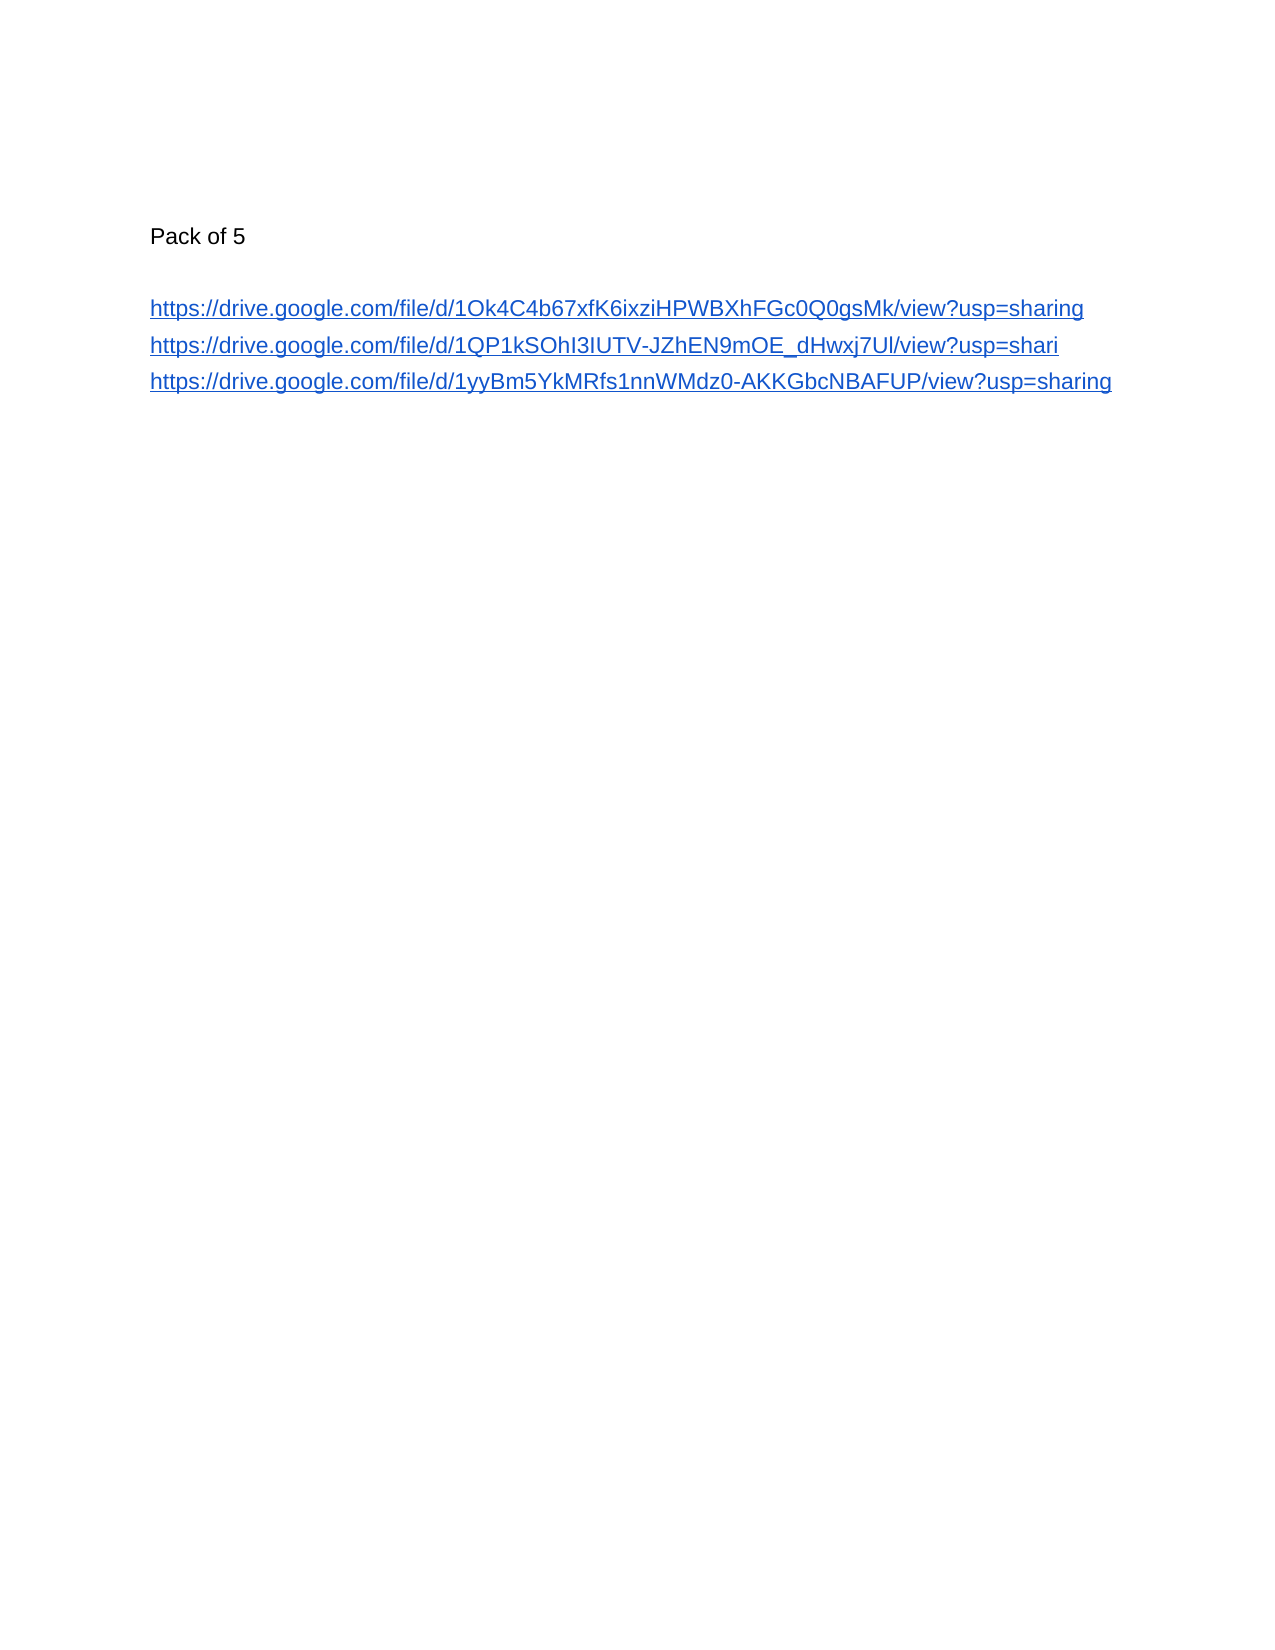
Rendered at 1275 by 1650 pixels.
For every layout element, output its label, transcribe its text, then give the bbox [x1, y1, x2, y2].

text https://drive.google.com/file/d/1Ok4C4b67xfK6ixziHPWBXhFGc0Q0gsMk/view?usp=sharing [150, 295, 1125, 322]
text Pack of 5 [150, 223, 1125, 249]
text https://drive.google.com/file/d/1yyBm5YkMRfs1nnWMdz0-AKKGbcNBAFUP/view?usp=sharing [150, 368, 1125, 394]
text https://drive.google.com/file/d/1QP1kSOhI3IUTV-JZhEN9mOE_dHwxj7Ul/view?usp=shari [150, 332, 1125, 358]
